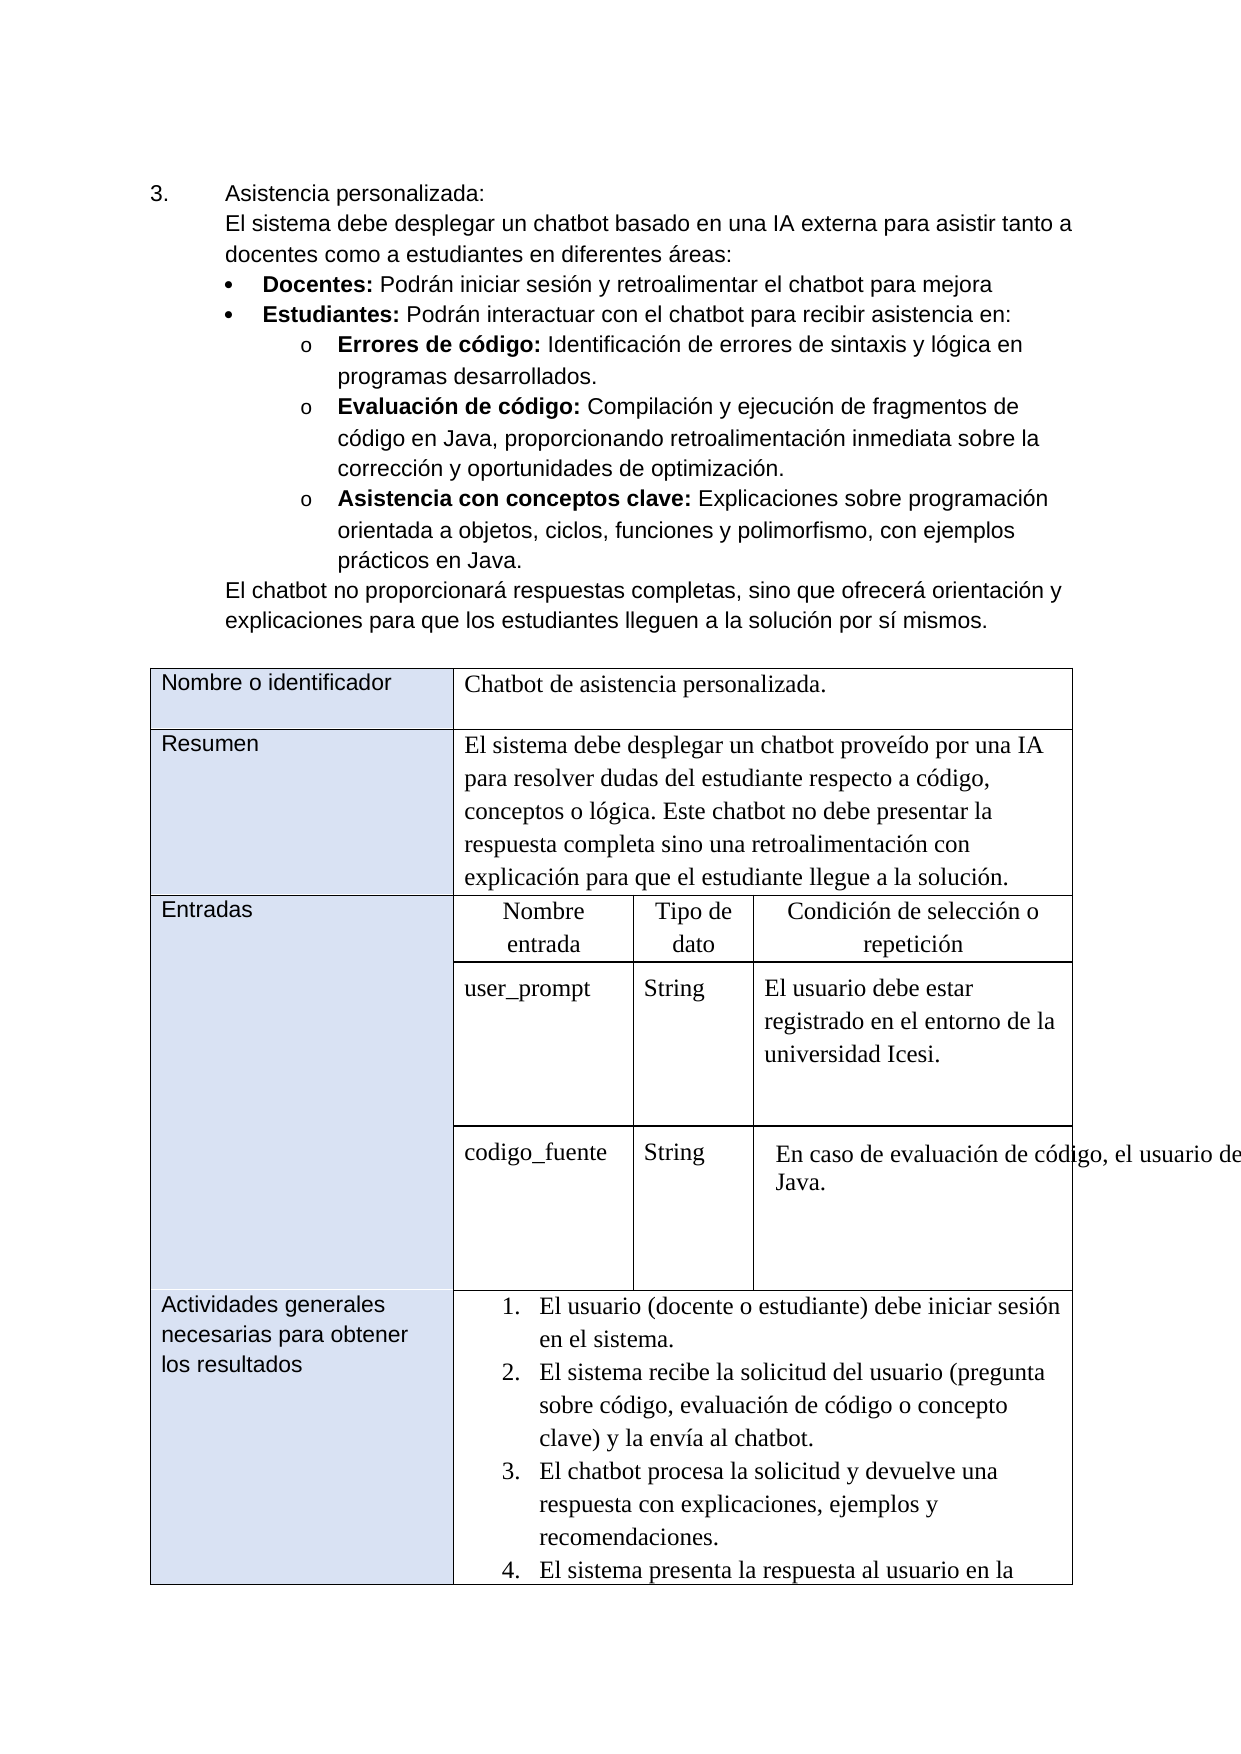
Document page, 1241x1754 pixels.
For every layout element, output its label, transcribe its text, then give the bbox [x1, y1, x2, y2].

table_header Nombre o identificador [151, 669, 453, 728]
table_cell String [634, 963, 753, 1125]
list Asistencia personalizada: [150, 180, 1090, 207]
list Docentes: Podrán iniciar sesión y retroalimentar el chatbot para mejora [225, 271, 1090, 297]
table_cell Resumen [151, 730, 453, 894]
text El chatbot no proporcionará respuestas completas, sino que ofrecerá orientación y explicaciones para que los estudiantes lleguen a la solución por sí mismos. [225, 577, 1090, 633]
table_cell [754, 1127, 1072, 1289]
table_cell El sistema debe desplegar un chatbot proveído por una IA para resolver dudas del estudiante respecto a código, conceptos o lógica. Este chatbot no debe presentar la respuesta completa sino una retroalimentación con explicación para que el estudiante llegue a la solución. [454, 730, 1072, 894]
table_header Chatbot de asistencia personalizada. [454, 669, 1072, 728]
table_cell codigo_fuente [454, 1127, 633, 1289]
table_cell El usuario debe estar registrado en el entorno de la universidad Icesi. [754, 963, 1072, 1125]
table_cell Condición de selección o repetición [754, 896, 1072, 961]
table_cell Actividades generales necesarias para obtener los resultados [151, 1290, 453, 1584]
list Estudiantes: Podrán interactuar con el chatbot para recibir asistencia en: [225, 301, 1090, 327]
list Errores de código: Identificación de errores de sintaxis y lógica en programas desarrollados. [300, 331, 1090, 389]
list Evaluación de código: Compilación y ejecución de fragmentos de código en Java, proporcionando retroalimentación inmediata sobre la corrección y oportunidades de optimización. [300, 393, 1090, 481]
text El sistema debe desplegar un chatbot basado en una IA externa para asistir tanto a docentes como a estudiantes en diferentes áreas: [225, 210, 1090, 267]
table_cell String [634, 1127, 753, 1289]
list Asistencia con conceptos clave: Explicaciones sobre programación orientada a objetos, ciclos, funciones y polimorfismo, con ejemplos prácticos en Java. [300, 485, 1090, 573]
table_cell user_prompt [454, 963, 633, 1125]
table_cell Entradas [151, 896, 453, 1289]
table_cell Nombre entrada [454, 896, 633, 961]
table_cell Tipo de dato [634, 896, 753, 961]
